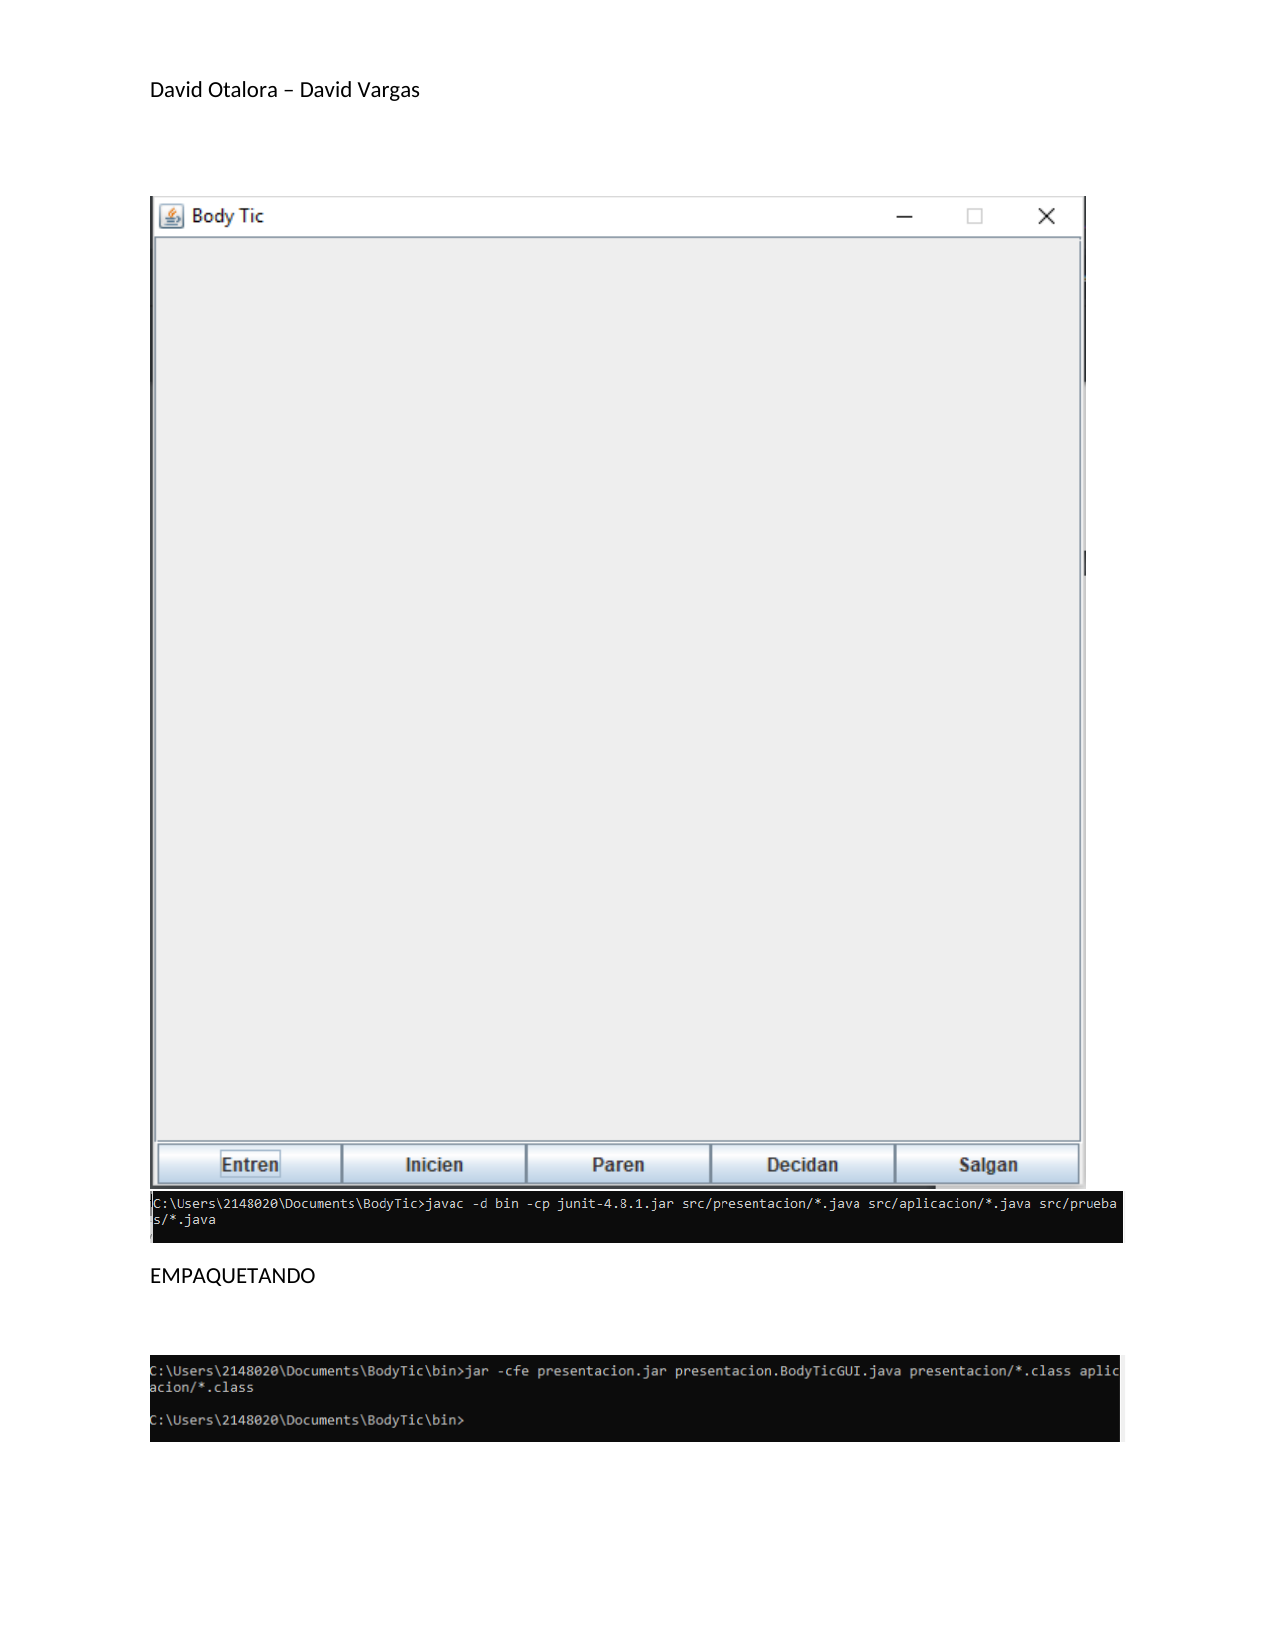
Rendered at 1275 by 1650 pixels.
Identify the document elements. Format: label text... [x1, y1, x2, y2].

picture [150, 1355, 1125, 1442]
picture [150, 196, 1086, 1189]
picture [150, 1191, 1125, 1243]
text EMPAQUETANDO [150, 1262, 1125, 1289]
